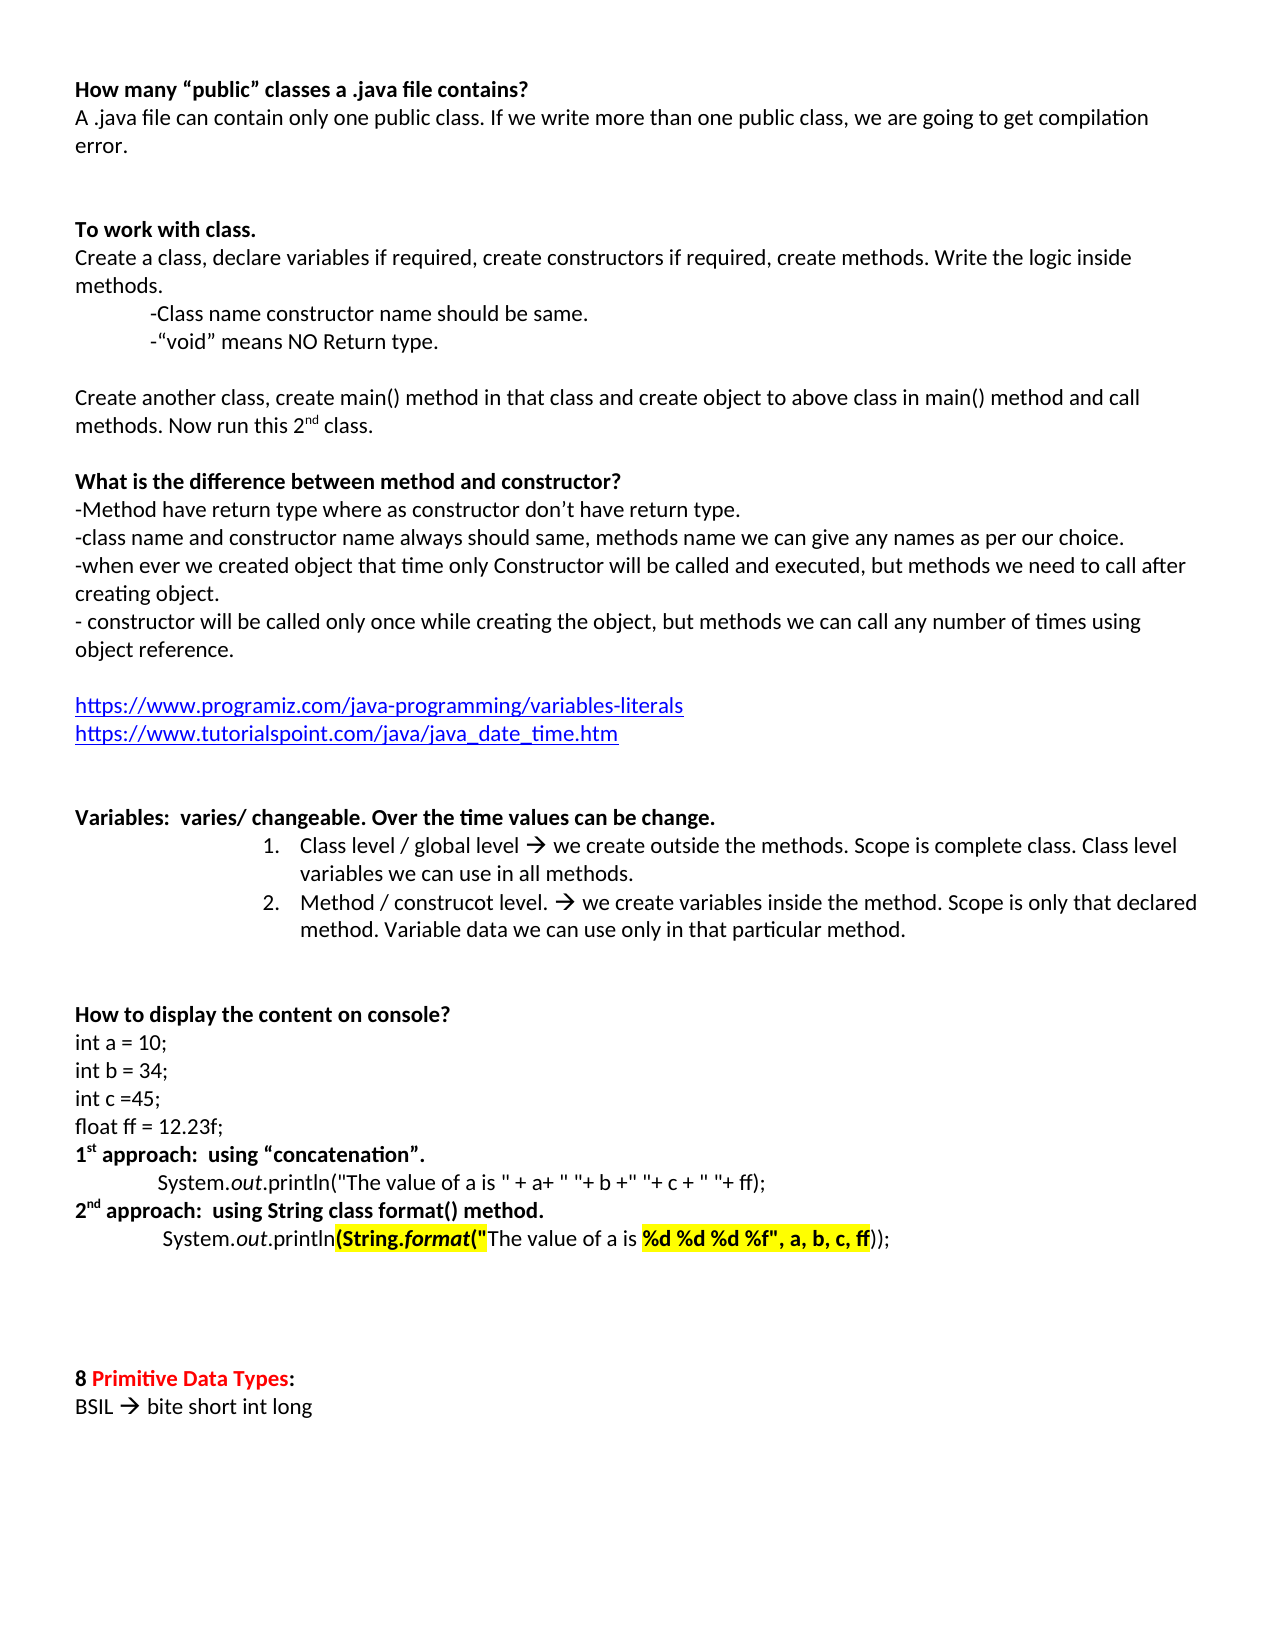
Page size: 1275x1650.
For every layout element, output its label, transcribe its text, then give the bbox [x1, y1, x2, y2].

text https://www.programiz.com/java-programming/variables-literals [75, 691, 1200, 719]
list Method / construcot level. we create variables inside the method. Scope is only that declared method. Variable data we can use only in that particular method. [262, 888, 1200, 944]
text Create a class, declare variables if required, create constructors if required, create methods. Write the logic inside methods. [75, 243, 1200, 299]
text -Class name constructor name should be same. [75, 299, 1200, 327]
text How to display the content on console? [75, 1000, 1200, 1028]
text 1st approach: using “concatenation”. System.out.println("The value of a is " + a+ " "+ b +" "+ c + " "+ ff); 2nd approach: using String class format() method. [75, 1140, 1200, 1224]
text -when ever we created object that time only Constructor will be called and executed, but methods we need to call after creating object. [75, 551, 1200, 607]
text - constructor will be called only once while creating the object, but methods we can call any number of times using object reference. [75, 607, 1200, 663]
text -“void” means NO Return type. [75, 327, 1200, 355]
text -class name and constructor name always should same, methods name we can give any names as per our choice. [75, 523, 1200, 551]
text To work with class. [75, 215, 1200, 243]
text Variables: varies/ changeable. Over the time values can be change. [75, 803, 1200, 832]
text BSIL bite short int long [75, 1392, 1200, 1420]
text int a = 10; int b = 34; int c =45; float ff = 12.23f; [75, 1028, 1200, 1140]
text System.out.println(String.format("The value of a is %d %d %d %f", a, b, c, ff)); [870, 1224, 1200, 1252]
text How many “public” classes a .java file contains? [75, 75, 1200, 103]
text System.out.println(String.format("The value of a is %d %d %d %f", a, b, c, ff)); [75, 1224, 335, 1252]
text A .java file can contain only one public class. If we write more than one public class, we are going to get compilation error. [75, 103, 1200, 159]
text https://www.tutorialspoint.com/java/java_date_time.htm [75, 719, 1200, 747]
list Class level / global level we create outside the methods. Scope is complete class. Class level variables we can use in all methods. [262, 832, 1200, 888]
text What is the difference between method and constructor? [75, 467, 1200, 495]
text -Method have return type where as constructor don’t have return type. [75, 495, 1200, 523]
text 8 Primitive Data Types: [75, 1364, 1200, 1392]
text Create another class, create main() method in that class and create object to above class in main() method and call methods. Now run this 2nd class. [75, 383, 1200, 439]
